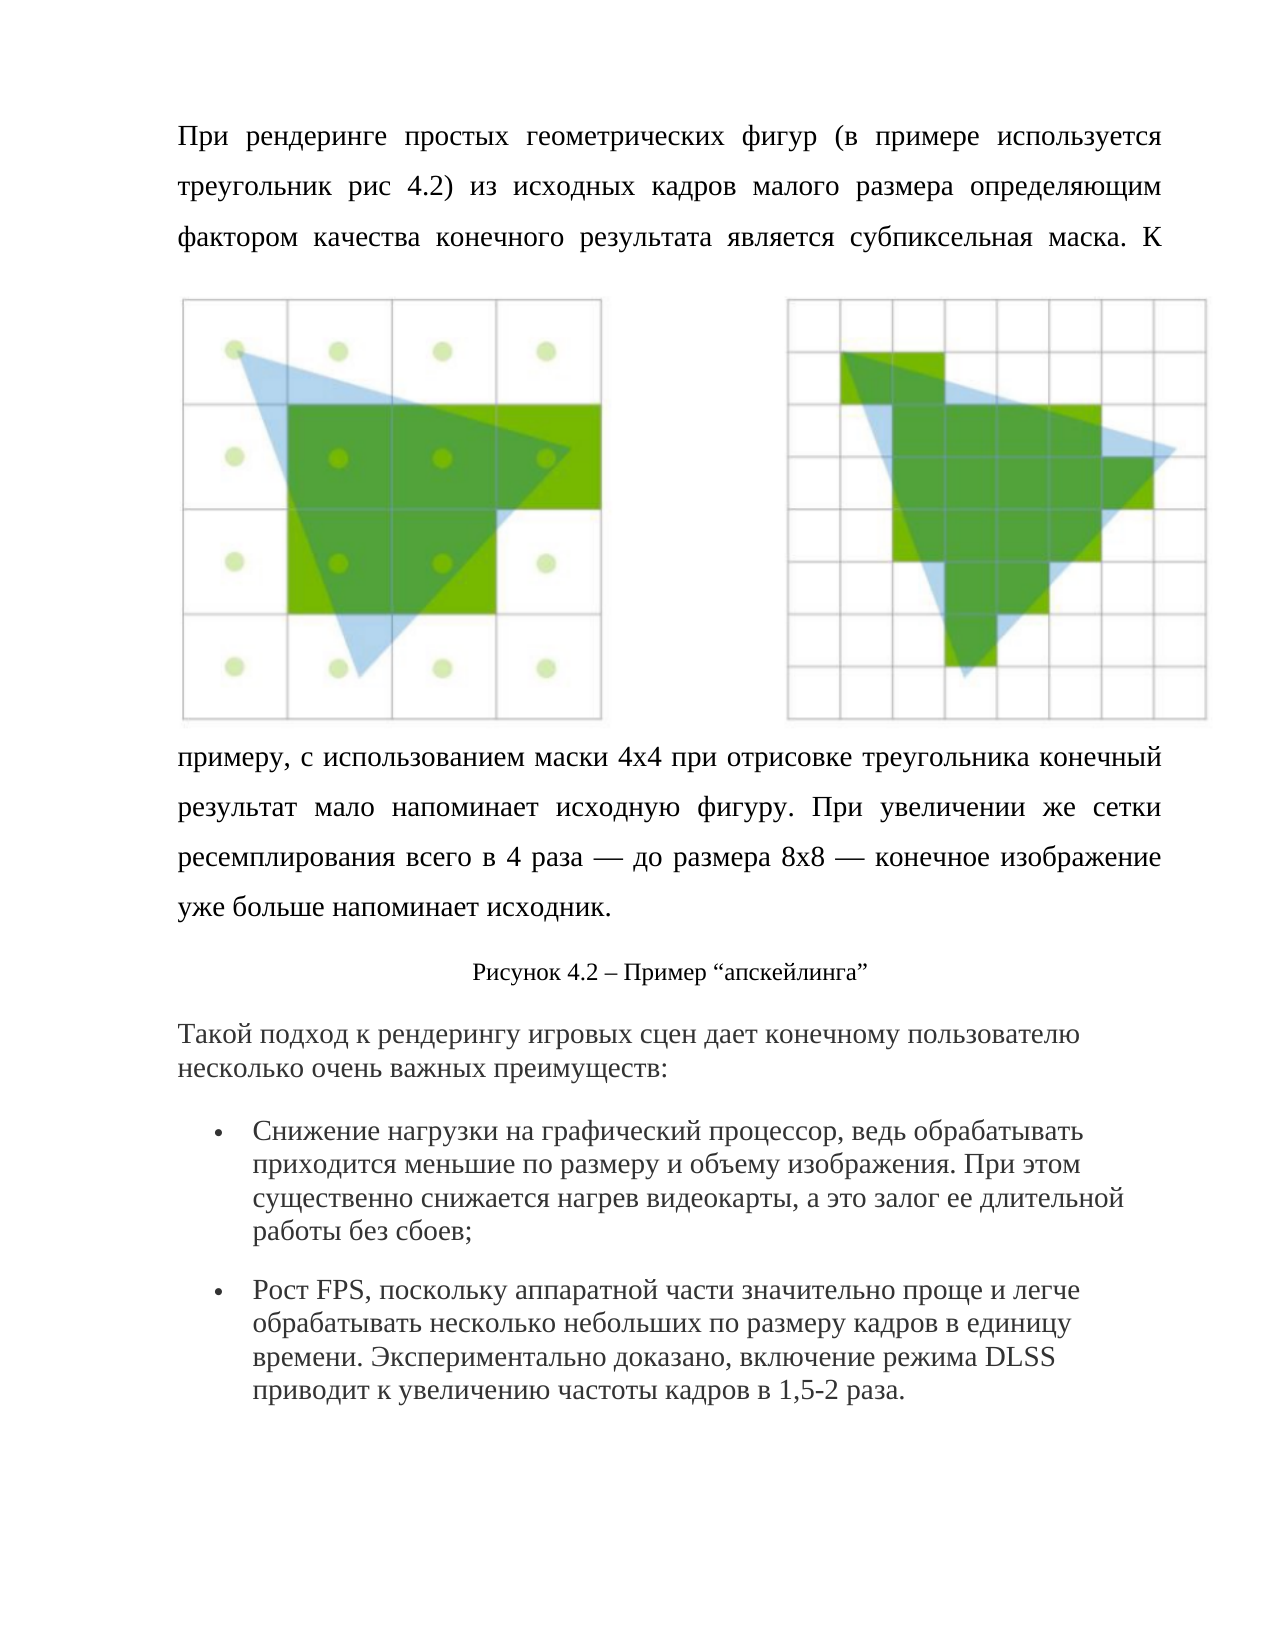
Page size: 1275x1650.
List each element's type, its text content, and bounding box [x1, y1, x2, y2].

list Рост FPS, поскольку аппаратной части значительно проще и легче обрабатывать несколько небольших по размеру кадров в единицу времени. Экспериментально доказано, включение режима DLSS приводит к увеличению частоты кадров в 1,5-2 раза. [215, 1272, 1163, 1406]
text При рендеринге простых геометрических фигур (в примере используется треугольник рис 4.2) из исходных кадров малого размера определяющим фактором качества конечного результата является субпиксельная маска. К примеру, с использованием маски 4х4 при отрисовке треугольника конечный результат мало напоминает исходную фигуру. При увеличении же сетки ресемплирования всего в 4 раза — до размера 8х8 — конечное изображение уже больше напоминает исходник. [177, 118, 1163, 282]
text Такой подход к рендерингу игровых сцен дает конечному пользователю несколько очень важных преимуществ: [177, 1016, 1163, 1083]
text Рисунок 4.2 – Пример “апскейлинга” [177, 957, 1163, 985]
list Снижение нагрузки на графический процессор, ведь обрабатывать приходится меньшие по размеру и объему изображения. При этом существенно снижается нагрев видеокарты, а это залог ее длительной работы без сбоев; [215, 1113, 1163, 1247]
text При рендеринге простых геометрических фигур (в примере используется треугольник рис 4.2) из исходных кадров малого размера определяющим фактором качества конечного результата является субпиксельная маска. К примеру, с использованием маски 4х4 при отрисовке треугольника конечный результат мало напоминает исходную фигуру. При увеличении же сетки ресемплирования всего в 4 раза — до размера 8х8 — конечное изображение уже больше напоминает исходник. [177, 732, 1163, 923]
picture [172, 282, 1219, 732]
